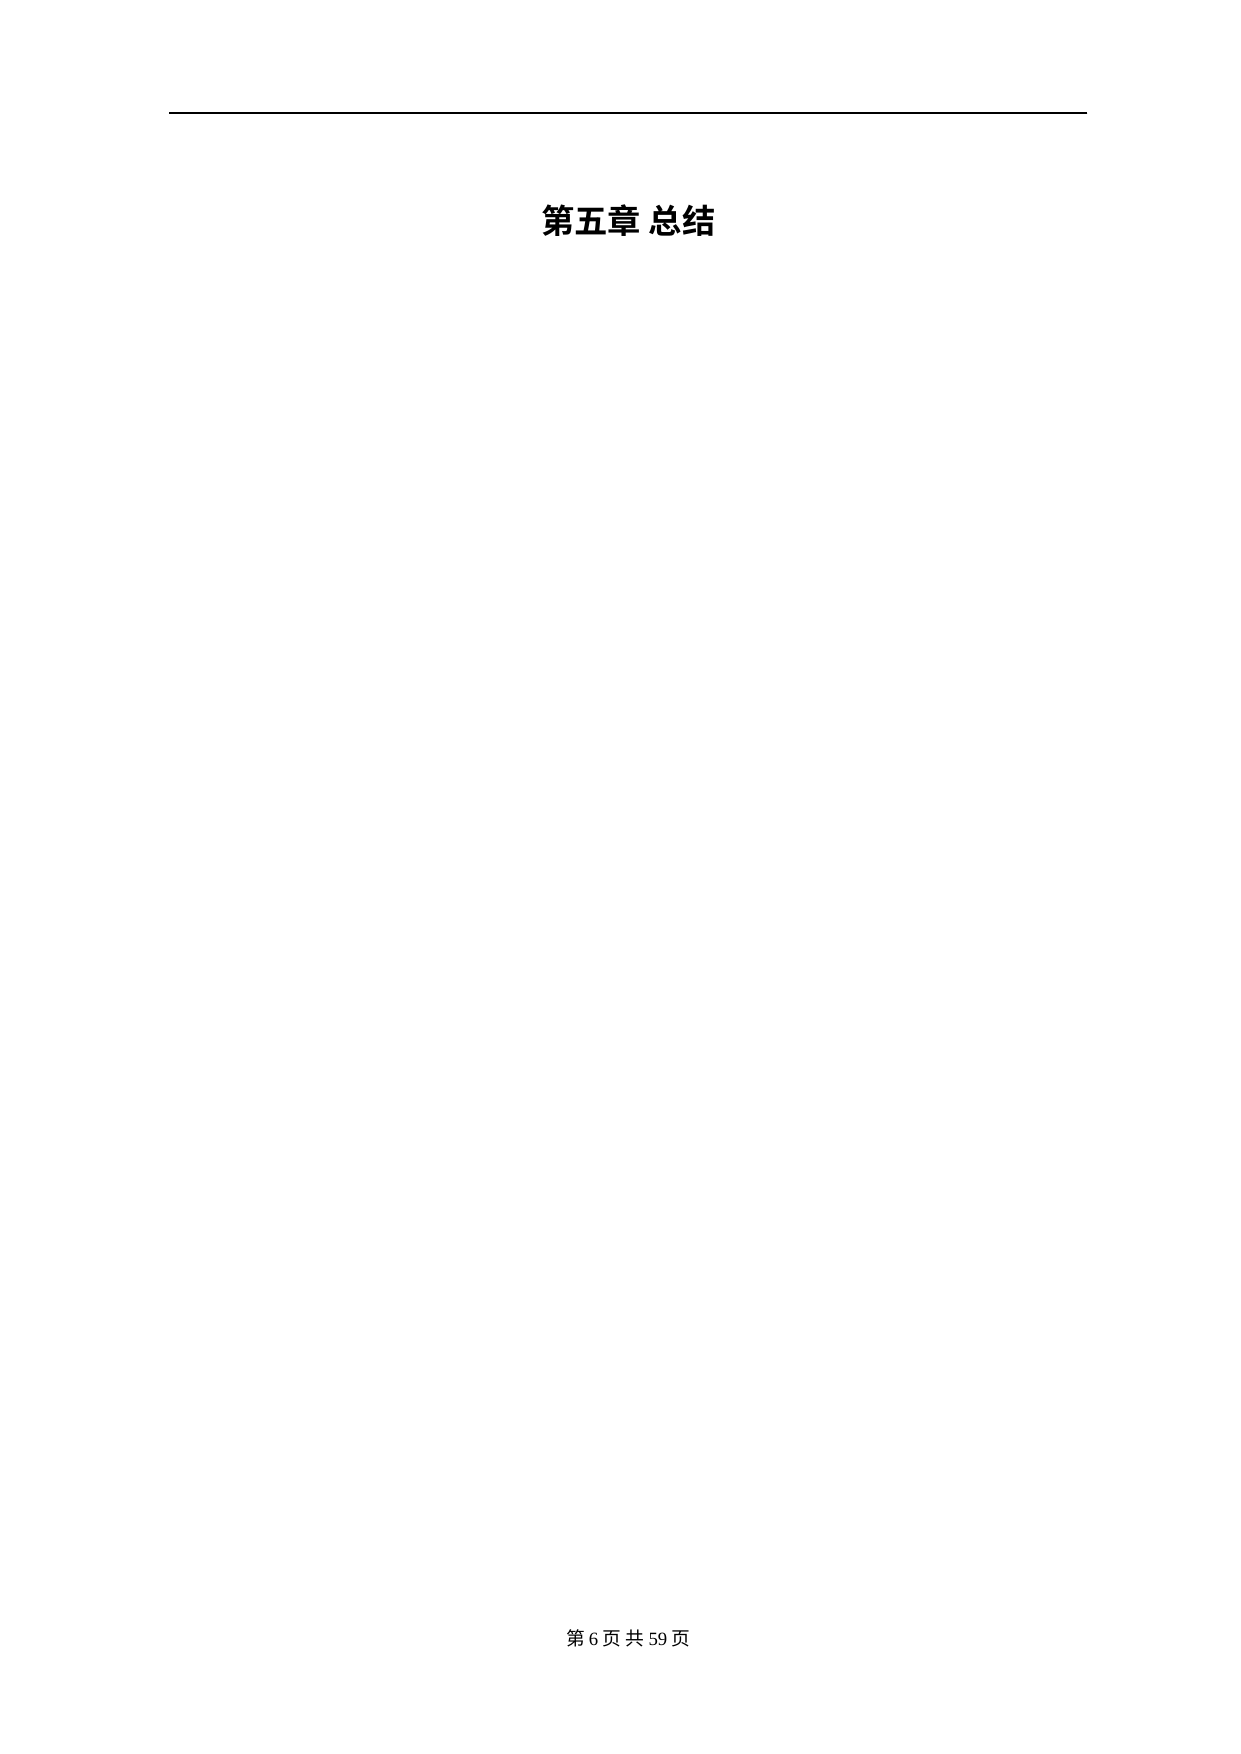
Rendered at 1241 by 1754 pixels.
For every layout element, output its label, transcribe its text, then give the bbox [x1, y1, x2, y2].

title 第五章 总结 [169, 187, 1087, 252]
